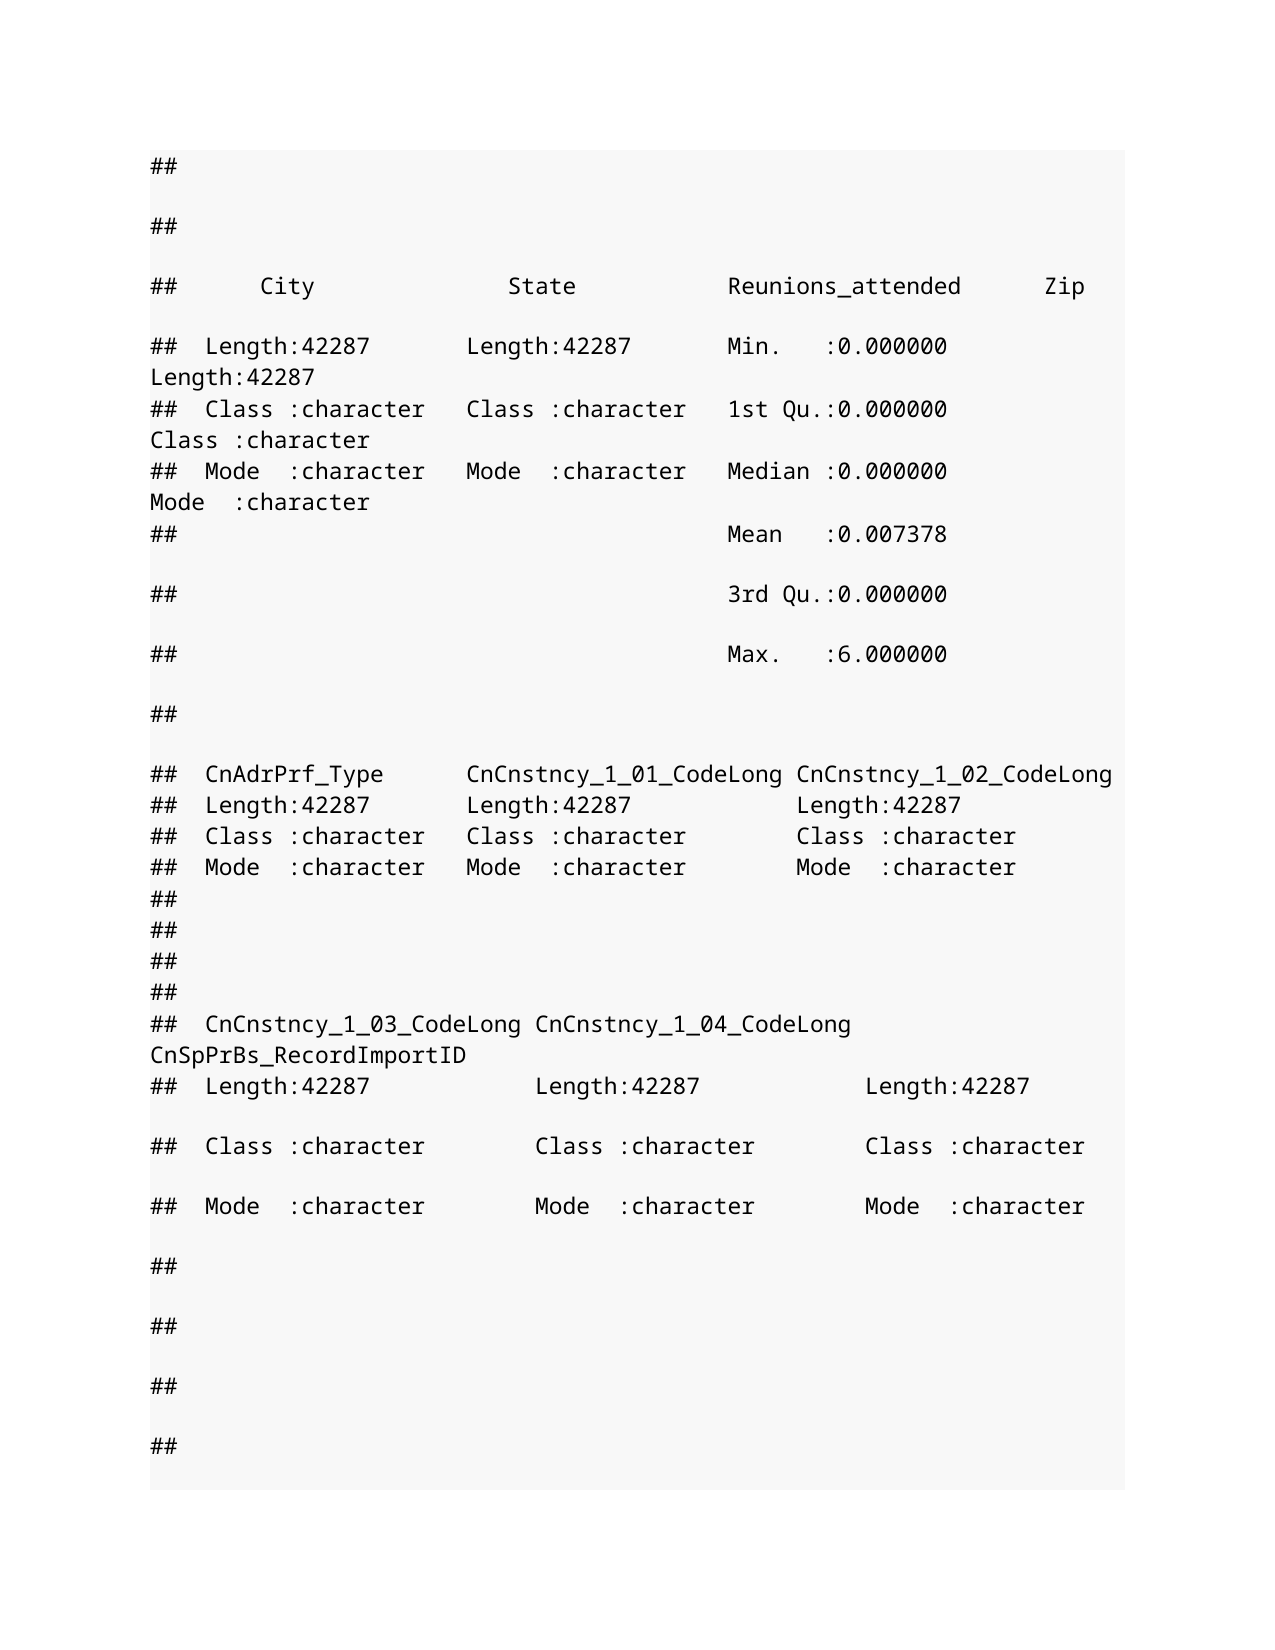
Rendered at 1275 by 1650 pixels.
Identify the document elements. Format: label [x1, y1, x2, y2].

text [150, 150, 1125, 1490]
